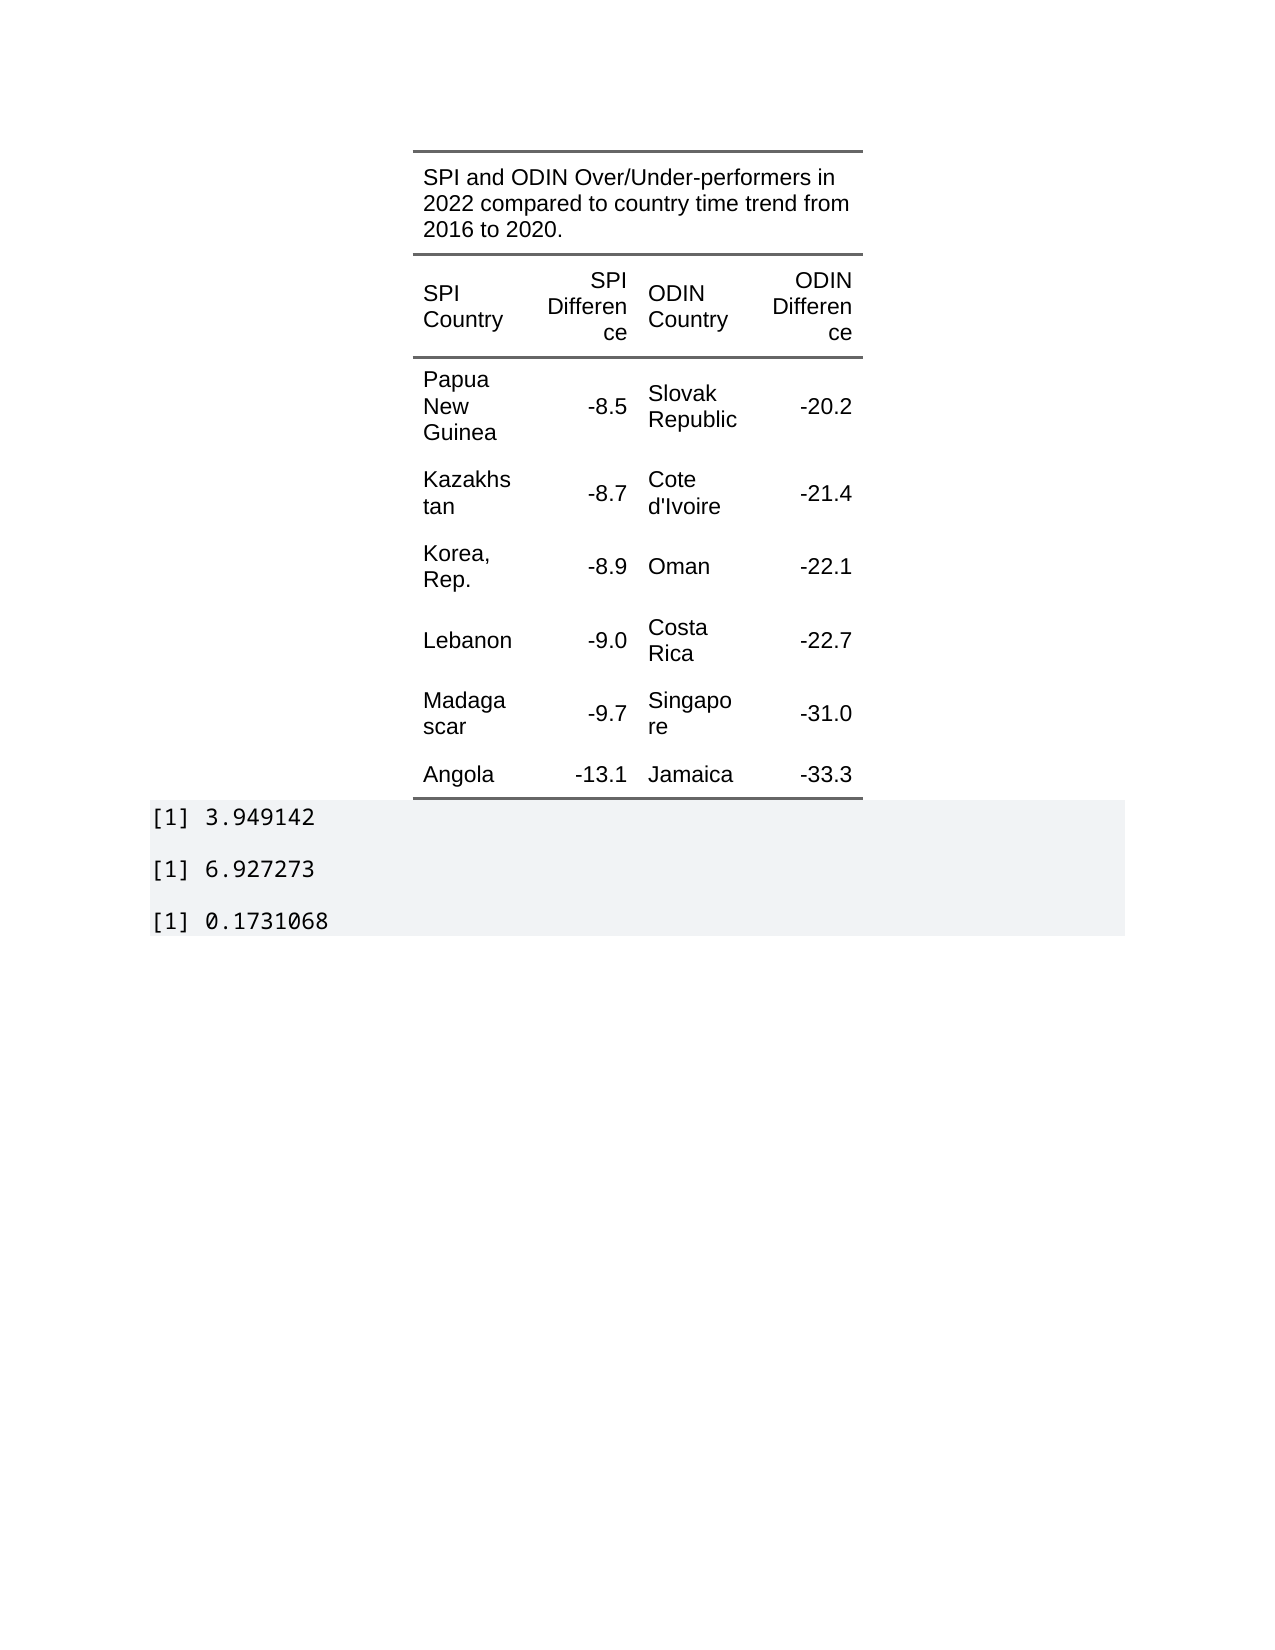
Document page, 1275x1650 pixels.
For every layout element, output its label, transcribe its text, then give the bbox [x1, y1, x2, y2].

table_cell ODIN Difference [750, 256, 862, 356]
table_cell Papua New Guinea [413, 359, 525, 456]
table_cell -9.7 [525, 677, 637, 750]
table_cell -31.0 [750, 677, 862, 750]
text [1] 6.927273 [150, 852, 1125, 884]
table_cell Kazakhstan [413, 456, 525, 529]
table_cell -20.2 [750, 359, 862, 456]
table_cell Costa Rica [638, 603, 750, 677]
table_cell SPI Difference [525, 256, 637, 356]
text [1] 3.949142 [150, 800, 1125, 832]
table_cell Lebanon [413, 603, 525, 677]
table_cell Oman [638, 530, 750, 603]
table_cell -8.9 [525, 530, 637, 603]
table_cell -13.1 [525, 750, 637, 797]
table_cell -22.7 [750, 603, 862, 677]
table_cell -21.4 [750, 456, 862, 529]
table_cell Singapore [638, 677, 750, 750]
table_cell -22.1 [750, 530, 862, 603]
table_header SPI and ODIN Over/Under-performers in 2022 compared to country time trend from 2016 to 2020. [413, 153, 862, 253]
table_cell -8.7 [525, 456, 637, 529]
table_cell Angola [413, 750, 525, 797]
table_cell Korea, Rep. [413, 530, 525, 603]
table_cell Madagascar [413, 677, 525, 750]
text [1] 0.1731068 [150, 904, 1125, 936]
table_cell Slovak Republic [638, 359, 750, 456]
table_cell -33.3 [750, 750, 862, 797]
table_cell -9.0 [525, 603, 637, 677]
table_cell ODIN Country [638, 256, 750, 356]
table_cell Jamaica [638, 750, 750, 797]
table_cell Cote d'Ivoire [638, 456, 750, 529]
table_cell -8.5 [525, 359, 637, 456]
table_cell SPI Country [413, 256, 525, 356]
